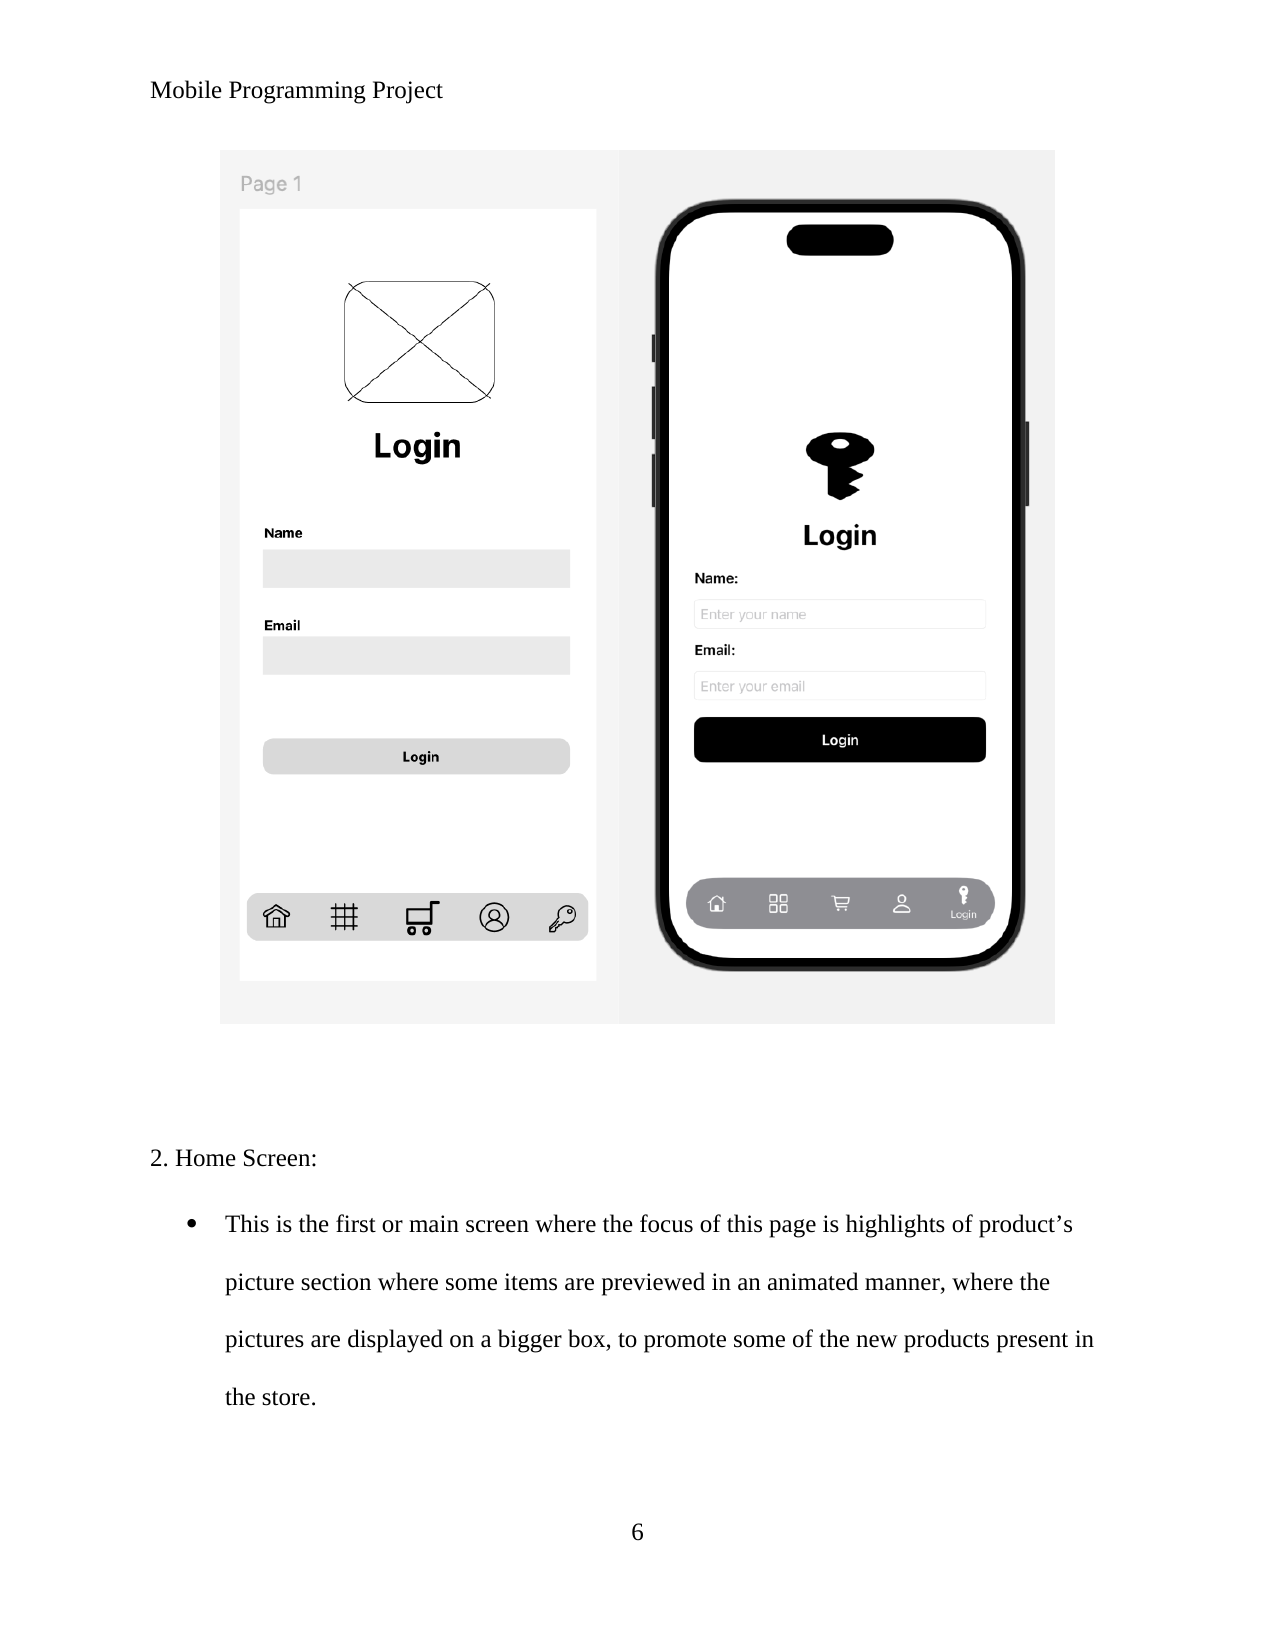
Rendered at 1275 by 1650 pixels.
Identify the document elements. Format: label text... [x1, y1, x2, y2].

list This is the first or main screen where the focus of this page is highlights of product’s picture section where some items are previewed in an animated manner, where the pictures are displayed on a bigger box, to promote some of the new products present in the store. [187, 1209, 1125, 1411]
subtitle 2. Home Screen: [150, 1143, 1125, 1172]
picture [220, 150, 1055, 1024]
